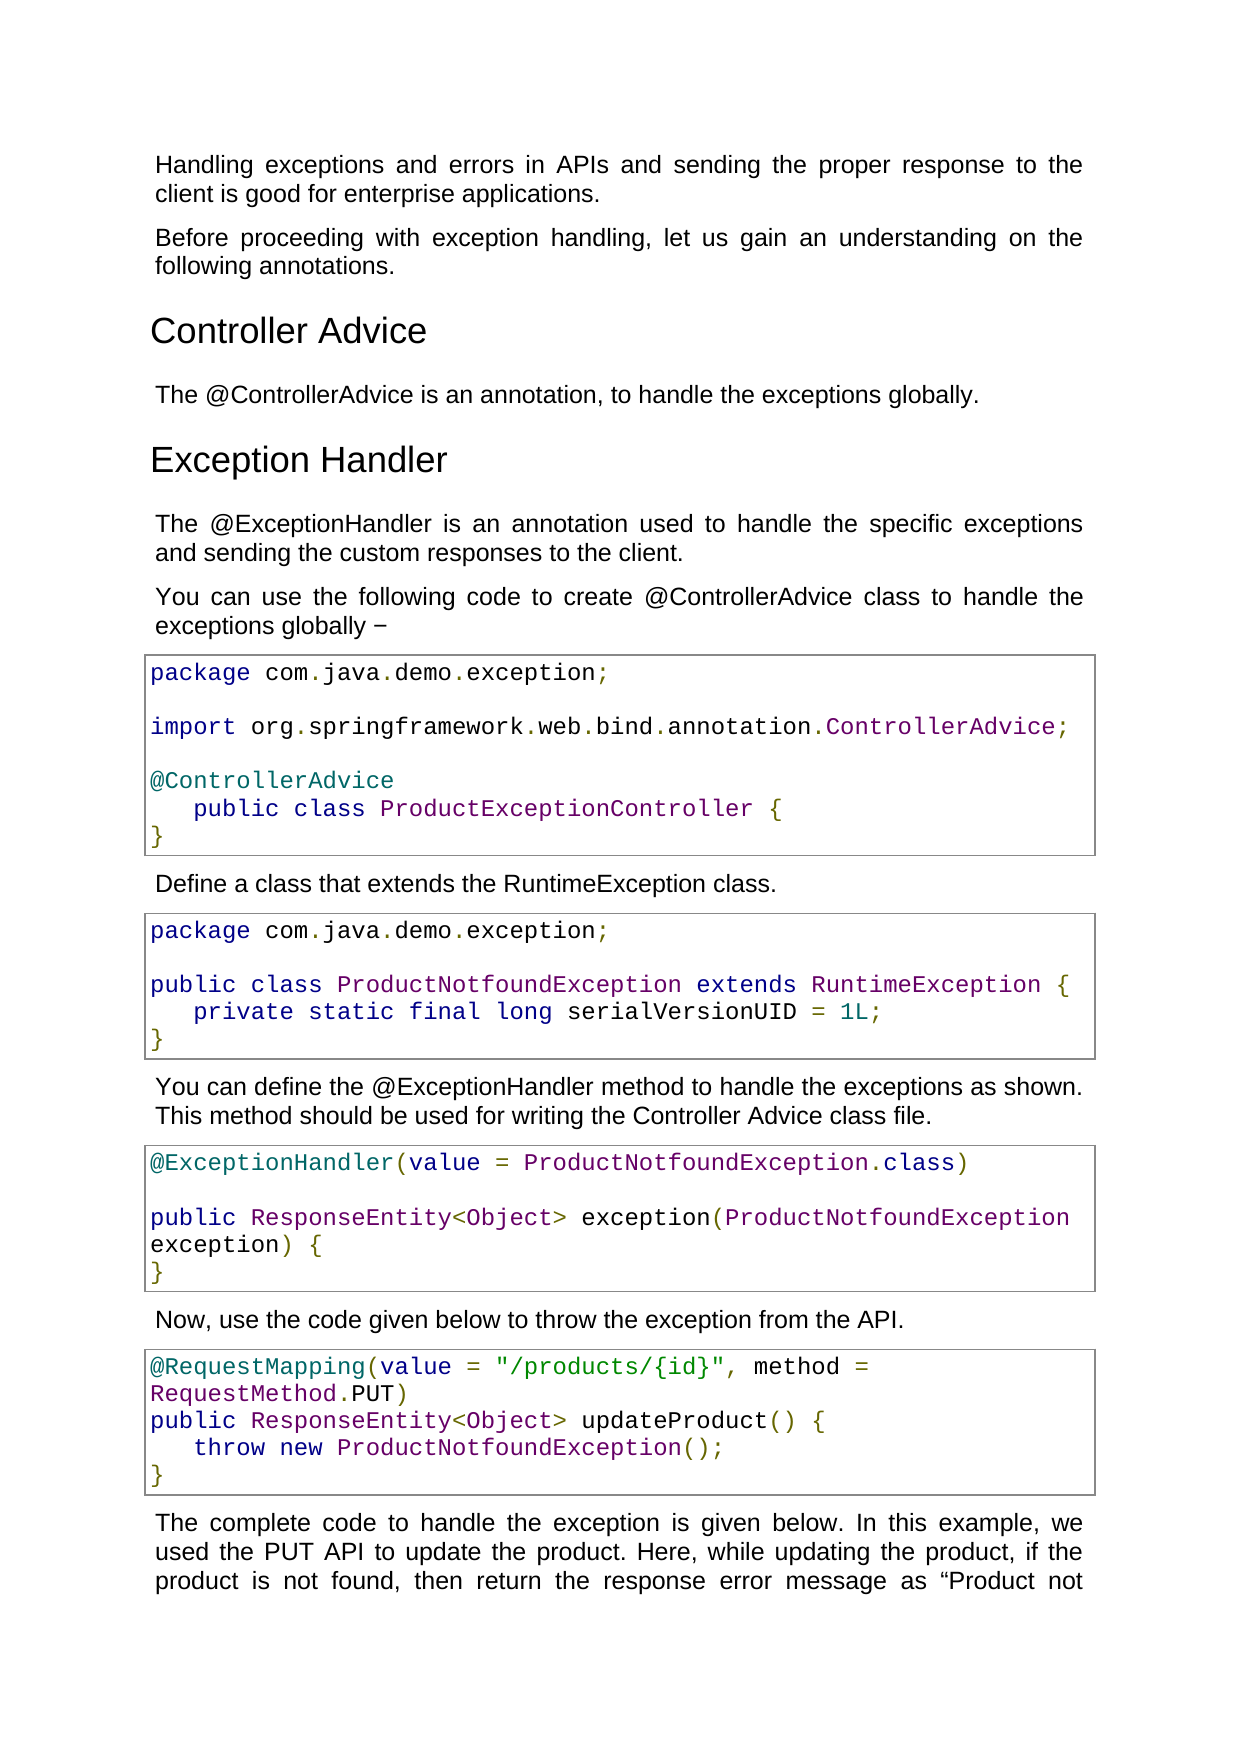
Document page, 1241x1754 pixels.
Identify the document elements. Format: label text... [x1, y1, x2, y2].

text } [146, 1021, 1094, 1058]
text Define a class that extends the RuntimeException class. [155, 869, 1085, 897]
text Now, use the code given below to throw the exception from the API. [155, 1305, 1085, 1333]
subtitle Controller Advice [150, 309, 1090, 351]
text Before proceeding with exception handling, let us gain an understanding on the following annotations. [155, 222, 1085, 280]
text public ResponseEntity<Object> exception(ProductNotfoundException exception) { [150, 1205, 1090, 1253]
text The @ControllerAdvice is an annotation, to handle the exceptions globally. [155, 380, 1085, 409]
text @RequestMapping(value = "/products/{id}", method = RequestMethod.PUT) [146, 1350, 1094, 1408]
text @ControllerAdvice [150, 769, 1090, 796]
text package com.java.demo.exception; [146, 656, 1094, 687]
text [155, 1508, 1085, 1594]
text throw new ProductNotfoundException(); [150, 1436, 1090, 1457]
text Handling exceptions and errors in APIs and sending the proper response to the client is good for enterprise applications. [155, 150, 1085, 207]
text package com.java.demo.exception; [146, 914, 1094, 945]
text public class ProductNotfoundException extends RuntimeException { [150, 972, 1090, 1000]
text You can use the following code to create @ControllerAdvice class to handle the exceptions globally − [155, 582, 1085, 639]
subtitle Exception Handler [150, 438, 1090, 480]
text private static final long serialVersionUID = 1L; [150, 1000, 1090, 1021]
text } [146, 817, 1094, 855]
text @ExceptionHandler(value = ProductNotfoundException.class) [146, 1146, 1094, 1178]
text import org.springframework.web.bind.annotation.ControllerAdvice; [150, 714, 1090, 742]
text The @ExceptionHandler is an annotation used to handle the specific exceptions and sending the custom responses to the client. [155, 509, 1085, 567]
text } [146, 1457, 1094, 1494]
text } [146, 1253, 1094, 1291]
text public class ProductExceptionController { [150, 796, 1090, 817]
text public ResponseEntity<Object> updateProduct() { [150, 1408, 1090, 1436]
text You can define the @ExceptionHandler method to handle the exceptions as shown. This method should be used for writing the Controller Advice class file. [155, 1072, 1085, 1130]
